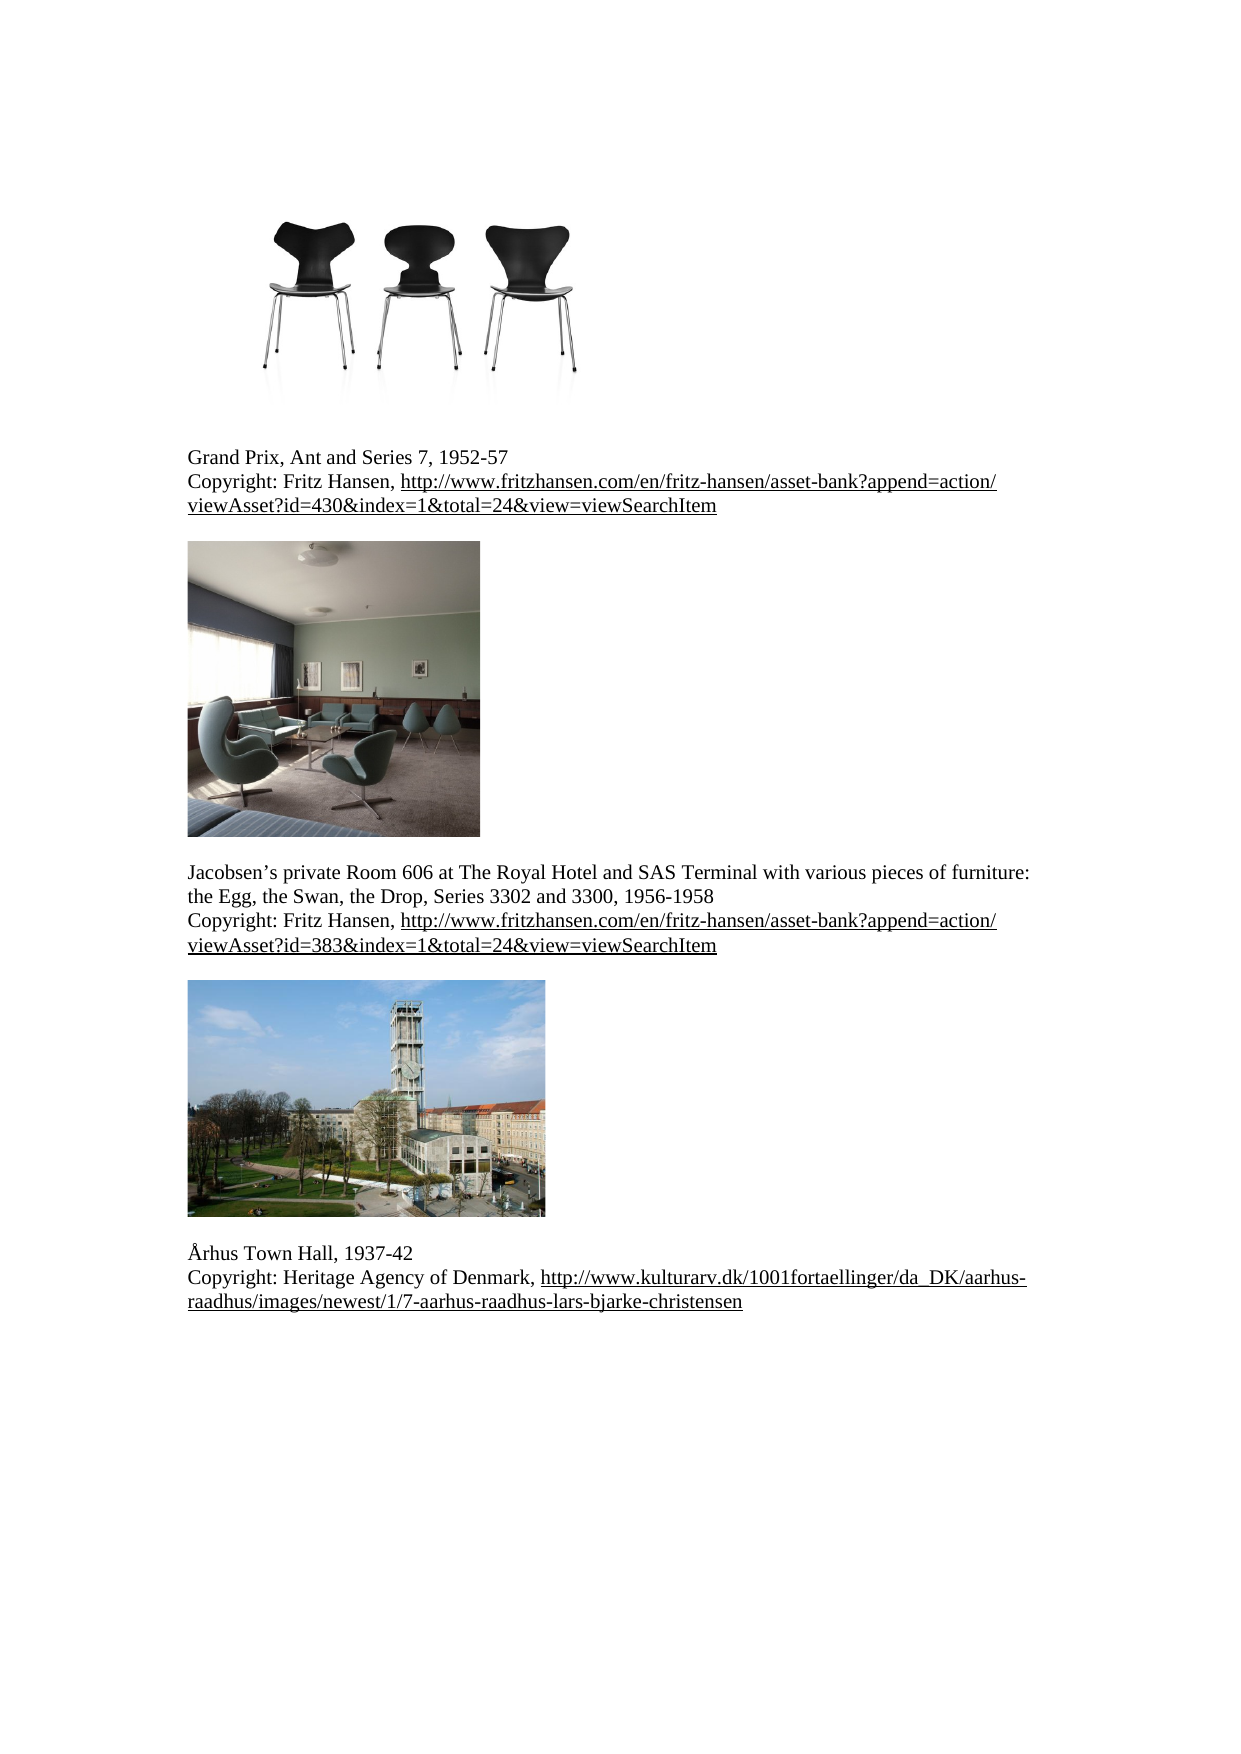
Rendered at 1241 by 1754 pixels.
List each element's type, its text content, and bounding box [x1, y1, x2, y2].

text Copyright: Fritz Hansen, http://www.fritzhansen.com/en/fritz-hansen/asset-bank?append=action/viewAsset?id=383&index=1&total=24&view=viewSearchItem [187, 908, 1053, 957]
text Copyright: Fritz Hansen, http://www.fritzhansen.com/en/fritz-hansen/asset-bank?append=action/viewAsset?id=430&index=1&total=24&view=viewSearchItem [187, 469, 1053, 517]
picture [187, 541, 481, 837]
text Copyright: Heritage Agency of Denmark, http://www.kulturarv.dk/1001fortaellinger/da_DK/aarhus-raadhus/images/newest/1/7-aarhus-raadhus-lars-bjarke-christensen [187, 1265, 1053, 1313]
picture [187, 980, 546, 1217]
text Grand Prix, Ant and Series 7, 1952-57 [187, 445, 1053, 469]
picture [187, 150, 644, 421]
text Århus Town Hall, 1937-42 [187, 1241, 1053, 1265]
text Jacobsen’s private Room 606 at The Royal Hotel and SAS Terminal with various pieces of furniture: the Egg, the Swan, the Drop, Series 3302 and 3300, 1956-1958 [187, 860, 1053, 908]
